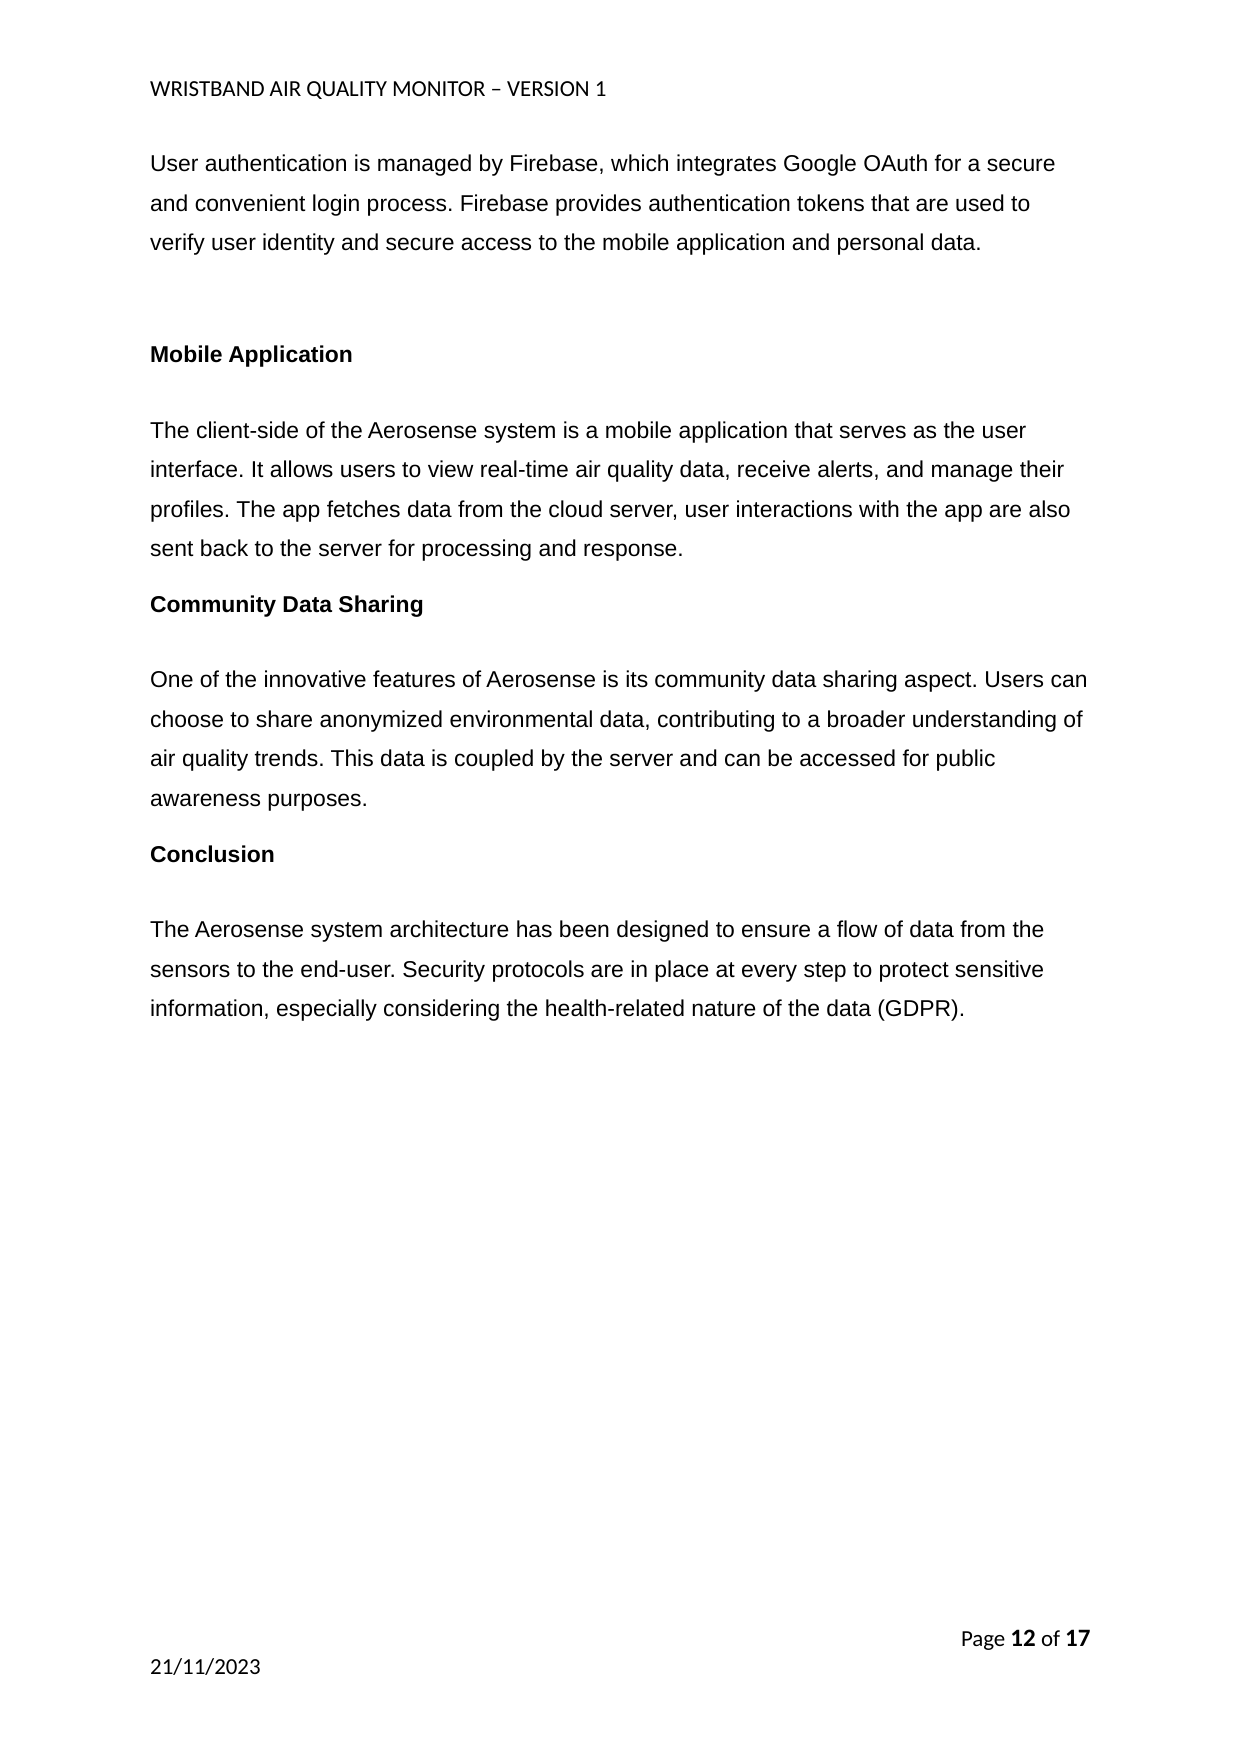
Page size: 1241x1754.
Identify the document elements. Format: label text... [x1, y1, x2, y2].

text The Aerosense system architecture has been designed to ensure a flow of data from the sensors to the end-user. Security protocols are in place at every step to protect sensitive information, especially considering the health-related nature of the data (GDPR). [150, 916, 1090, 1022]
subtitle Conclusion [150, 841, 1090, 867]
text One of the innovative features of Aerosense is its community data sharing aspect. Users can choose to share anonymized environmental data, contributing to a broader understanding of air quality trends. This data is coupled by the server and can be accessed for public awareness purposes. [150, 666, 1090, 811]
subtitle Mobile Application [150, 341, 1090, 368]
subtitle Community Data Sharing [150, 591, 1090, 617]
text The client-side of the Aerosense system is a mobile application that serves as the user interface. It allows users to view real-time air quality data, receive alerts, and manage their profiles. The app fetches data from the cloud server, user interactions with the app are also sent back to the server for processing and response. [150, 417, 1090, 561]
text User authentication is managed by Firebase, which integrates Google OAuth for a secure and convenient login process. Firebase provides authentication tokens that are used to verify user identity and secure access to the mobile application and personal data. [150, 150, 1090, 255]
